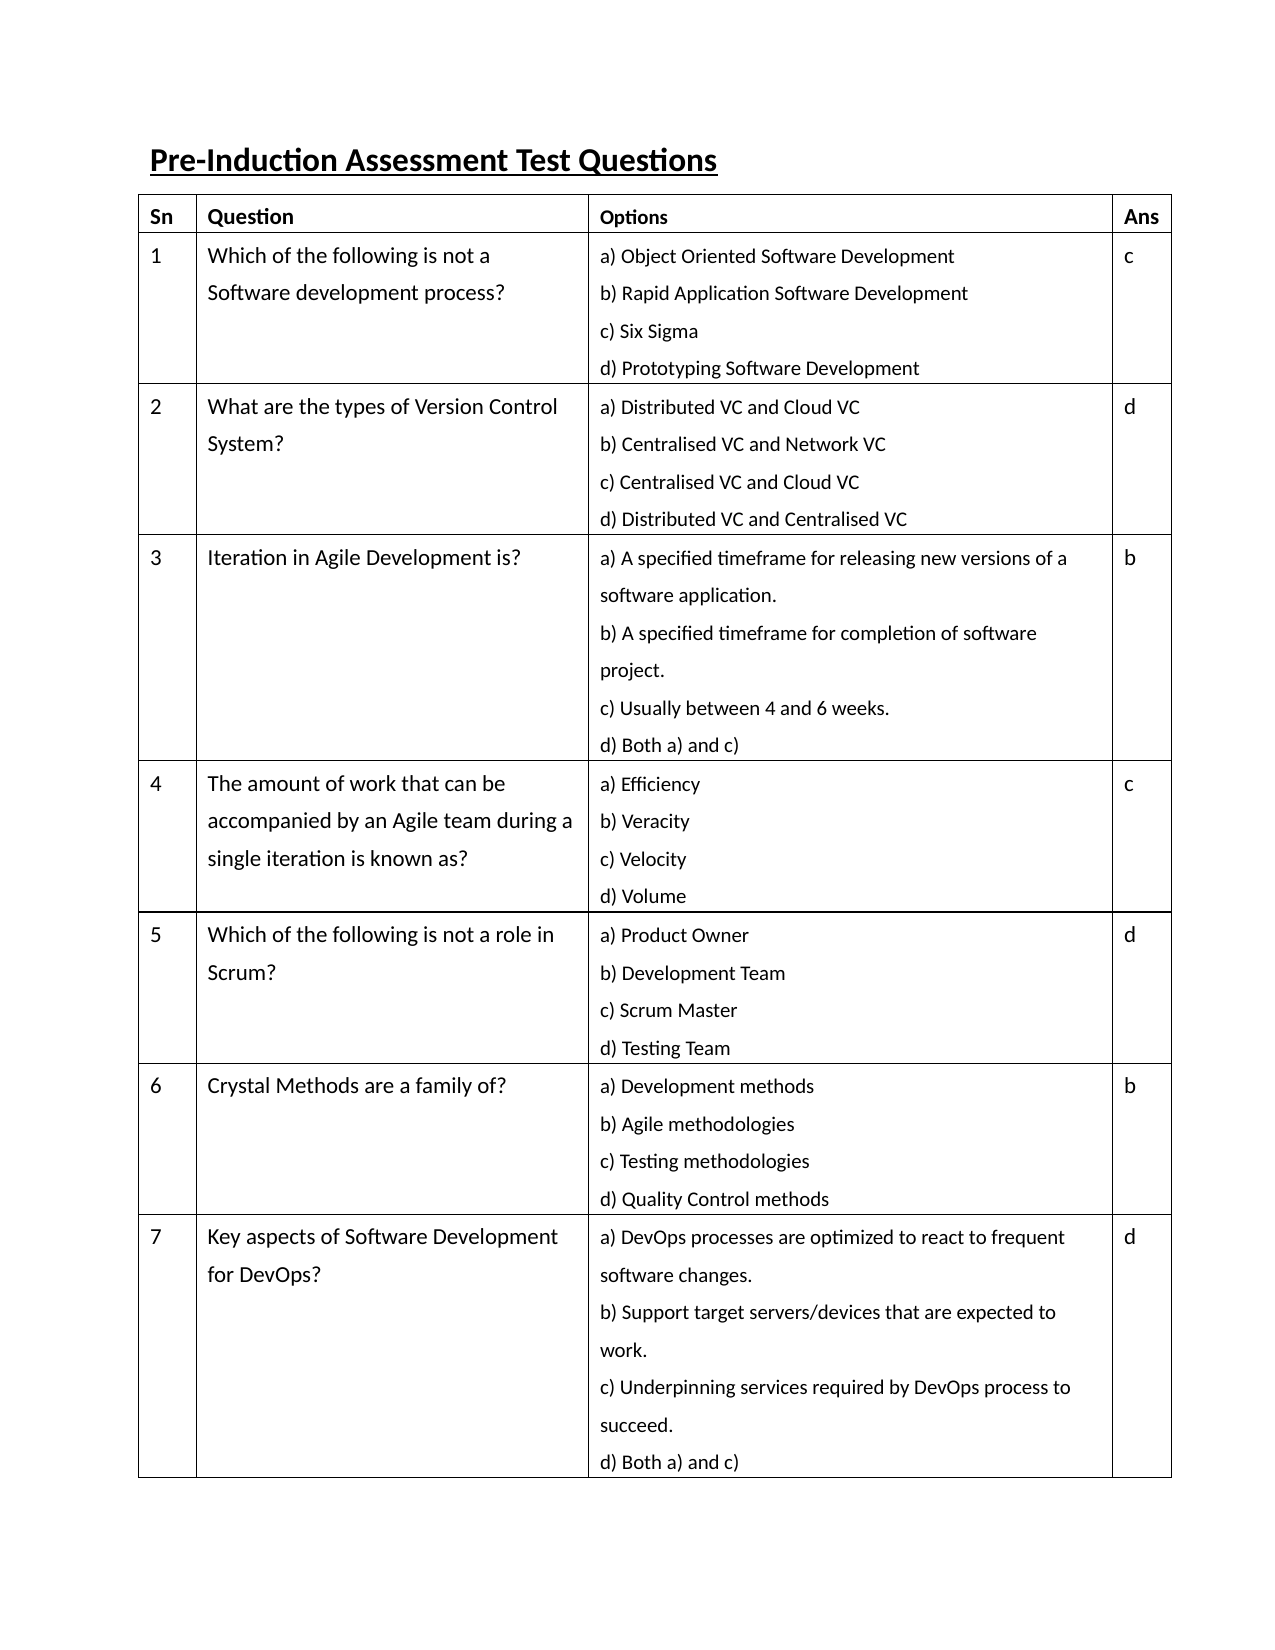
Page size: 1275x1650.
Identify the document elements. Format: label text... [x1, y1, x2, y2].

table_cell The amount of work that can be accompanied by an Agile team during a single iteration is known as? [197, 761, 588, 911]
table_header Options [589, 195, 1112, 232]
table_cell a) Efficiency b) Veracity c) Velocity d) Volume [589, 761, 1112, 911]
table_cell Which of the following is not a role in Scrum? [197, 913, 588, 1062]
table_cell a) A specified timeframe for releasing new versions of a software application. b) A specified timeframe for completion of software project. c) Usually between 4 and 6 weeks. d) Both a) and c) [589, 535, 1112, 760]
table_cell 3 [139, 535, 196, 760]
table_cell Crystal Methods are a family of? [197, 1064, 588, 1213]
table_cell c [1113, 233, 1171, 383]
table_cell d [1113, 384, 1171, 534]
table_cell a) Product Owner b) Development Team c) Scrum Master d) Testing Team [589, 913, 1112, 1062]
table_cell a) DevOps processes are optimized to react to frequent software changes. b) Support target servers/devices that are expected to work. c) Underpinning services required by DevOps process to succeed. d) Both a) and c) [589, 1215, 1112, 1477]
table_cell Which of the following is not a Software development process? [197, 233, 588, 383]
table_cell 2 [139, 384, 196, 534]
table_cell a) Development methods b) Agile methodologies c) Testing methodologies d) Quality Control methods [589, 1064, 1112, 1213]
table_cell b [1113, 535, 1171, 760]
table_cell b [1113, 1064, 1171, 1213]
text Pre-Induction Assessment Test Questions [150, 150, 1125, 177]
table_cell Iteration in Agile Development is? [197, 535, 588, 760]
table_header Sn [139, 195, 196, 232]
table_cell 6 [139, 1064, 196, 1213]
table_header Question [197, 195, 588, 232]
table_cell Key aspects of Software Development for DevOps? [197, 1215, 588, 1477]
table_cell a) Object Oriented Software Development b) Rapid Application Software Development c) Six Sigma d) Prototyping Software Development [589, 233, 1112, 383]
table_cell d [1113, 913, 1171, 1062]
table_cell d [1113, 1215, 1171, 1477]
table_cell 5 [139, 913, 196, 1062]
table_cell 4 [139, 761, 196, 911]
table_cell c [1113, 761, 1171, 911]
table_header Ans [1113, 195, 1171, 232]
table_cell What are the types of Version Control System? [197, 384, 588, 534]
table_cell 1 [139, 233, 196, 383]
table_cell 7 [139, 1215, 196, 1477]
table_cell a) Distributed VC and Cloud VC b) Centralised VC and Network VC c) Centralised VC and Cloud VC d) Distributed VC and Centralised VC [589, 384, 1112, 534]
